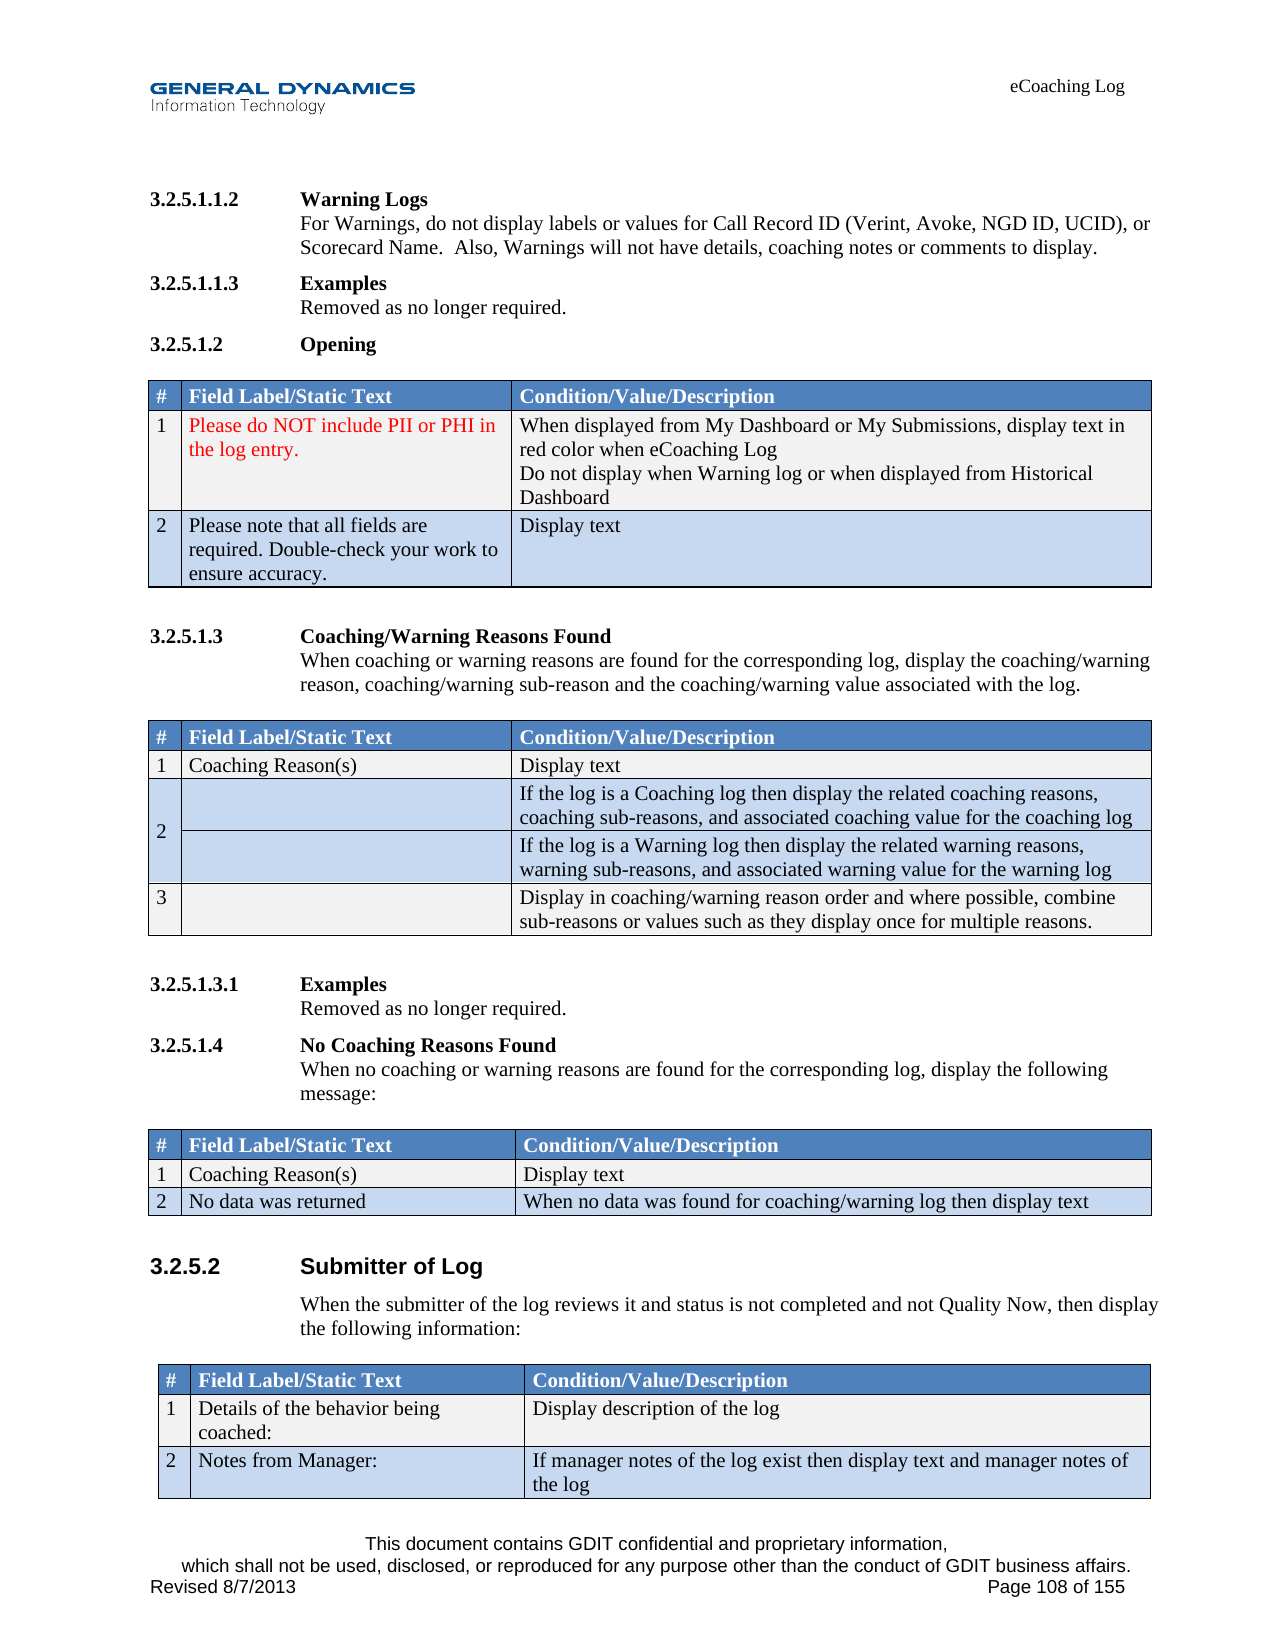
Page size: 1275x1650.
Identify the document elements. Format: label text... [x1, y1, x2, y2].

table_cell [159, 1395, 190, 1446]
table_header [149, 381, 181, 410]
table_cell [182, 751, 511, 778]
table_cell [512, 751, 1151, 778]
text Removed as no longer required. [225, 295, 1162, 319]
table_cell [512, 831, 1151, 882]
text For Warnings, do not display labels or values for Call Record ID (Verint, Avoke, NGD ID, UCID), or Scorecard Name. Also, Warnings will not have details, coaching notes or comments to display. [300, 211, 1162, 259]
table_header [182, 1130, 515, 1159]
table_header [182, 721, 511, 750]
text When the submitter of the log reviews it and status is not completed and not Quality Now, then display the following information: [300, 1291, 1162, 1339]
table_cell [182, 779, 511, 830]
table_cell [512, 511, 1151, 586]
text Removed as no longer required. [300, 996, 1162, 1020]
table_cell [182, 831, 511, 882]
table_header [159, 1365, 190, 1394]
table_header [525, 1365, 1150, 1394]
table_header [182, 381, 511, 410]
text 3.2.5.1.2 Opening [150, 332, 1162, 356]
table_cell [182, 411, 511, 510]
text When coaching or warning reasons are found for the corresponding log, display the coaching/warning reason, coaching/warning sub-reason and the coaching/warning value associated with the log. [300, 648, 1162, 696]
text 3.2.5.1.3 Coaching/Warning Reasons Found [150, 624, 1162, 648]
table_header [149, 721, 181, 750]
text When no coaching or warning reasons are found for the corresponding log, display the following message: [300, 1057, 1162, 1105]
text 3.2.5.1.1.3 Examples [150, 271, 1162, 295]
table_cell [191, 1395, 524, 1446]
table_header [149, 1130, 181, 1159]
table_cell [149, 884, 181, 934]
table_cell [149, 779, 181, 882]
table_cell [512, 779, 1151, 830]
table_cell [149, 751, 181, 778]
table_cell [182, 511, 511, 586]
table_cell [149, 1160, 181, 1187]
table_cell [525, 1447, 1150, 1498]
subtitle 3.2.5.2 Submitter of Log [150, 1253, 1162, 1279]
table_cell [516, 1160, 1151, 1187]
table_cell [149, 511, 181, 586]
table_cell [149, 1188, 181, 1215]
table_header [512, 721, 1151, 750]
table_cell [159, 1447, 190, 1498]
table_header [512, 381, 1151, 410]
text 3.2.5.1.4 No Coaching Reasons Found [150, 1033, 1162, 1057]
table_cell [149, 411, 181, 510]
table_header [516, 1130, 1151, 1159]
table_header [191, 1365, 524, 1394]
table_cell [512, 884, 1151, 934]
picture [126, 67, 439, 130]
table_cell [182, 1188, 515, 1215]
text 3.2.5.1.1.2 Warning Logs [150, 187, 1162, 211]
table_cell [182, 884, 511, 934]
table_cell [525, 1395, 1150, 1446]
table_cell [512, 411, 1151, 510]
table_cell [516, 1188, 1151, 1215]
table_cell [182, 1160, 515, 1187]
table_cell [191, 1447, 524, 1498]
text 3.2.5.1.3.1 Examples [150, 972, 1162, 996]
